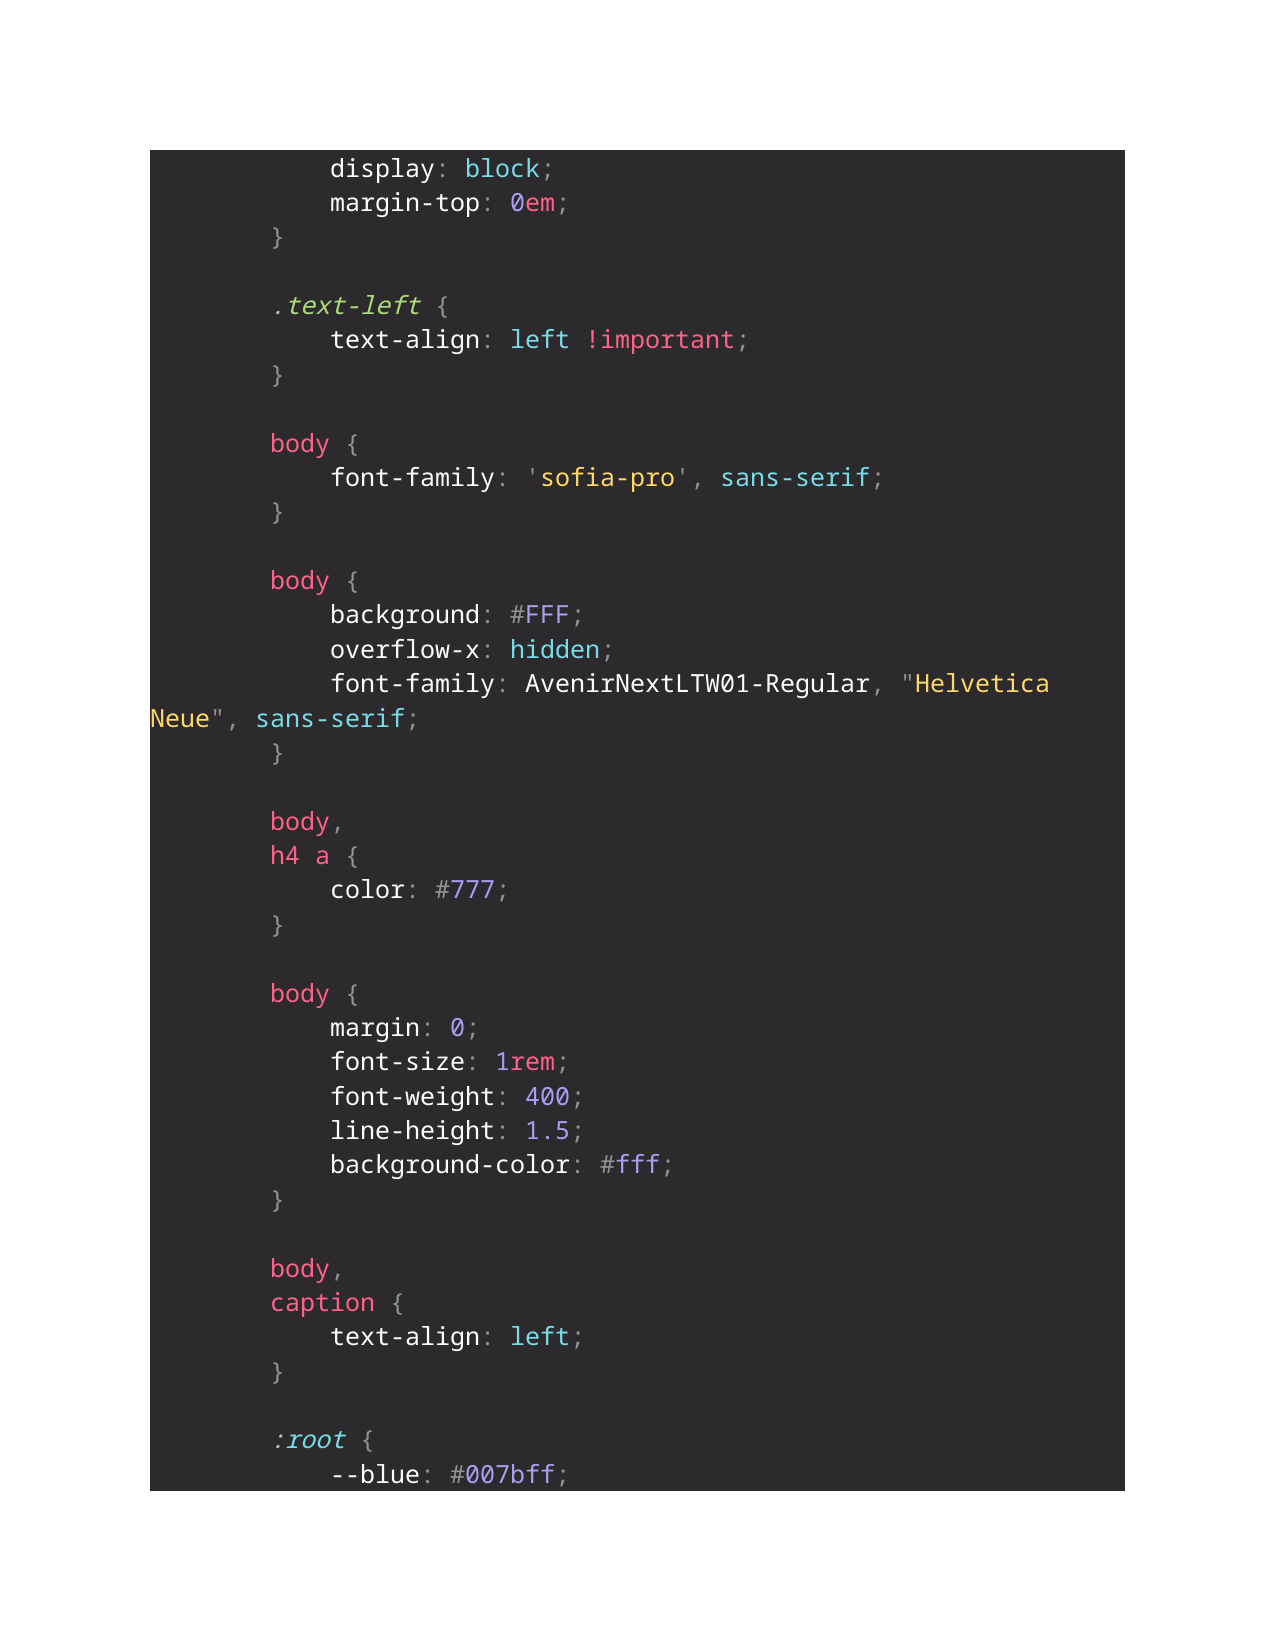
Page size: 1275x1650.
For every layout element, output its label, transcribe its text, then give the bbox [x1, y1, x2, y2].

text text-align: left !important; [150, 322, 1125, 356]
text color: #777; [150, 872, 1125, 906]
text .text-left { [150, 287, 1125, 322]
text caption { [150, 1284, 1125, 1319]
text body, [150, 1250, 1125, 1284]
text body { [150, 975, 1125, 1009]
text margin-top: 0em; [150, 184, 1125, 219]
text margin: 0; [150, 1009, 1125, 1044]
text :root { [150, 1422, 1125, 1456]
text --blue: #007bff; [150, 1456, 1125, 1491]
text } [150, 906, 1125, 941]
text } [150, 734, 1125, 769]
text body { [150, 562, 1125, 597]
text } [150, 1181, 1125, 1216]
text font-family: 'sofia-pro', sans-serif; [150, 459, 1125, 494]
text text-align: left; [150, 1319, 1125, 1353]
text overflow-x: hidden; [150, 631, 1125, 666]
text body { [150, 425, 1125, 459]
text h4 a { [150, 837, 1125, 872]
text } [150, 356, 1125, 391]
text font-family: AvenirNextLTW01-Regular, "Helvetica Neue", sans-serif; [150, 666, 1125, 734]
text font-size: 1rem; [150, 1044, 1125, 1078]
text } [150, 1353, 1125, 1387]
text body, [150, 803, 1125, 837]
text display: block; [150, 150, 1125, 184]
text font-weight: 400; [150, 1078, 1125, 1112]
text line-height: 1.5; [150, 1112, 1125, 1147]
text } [150, 219, 1125, 253]
text } [150, 494, 1125, 528]
text background: #FFF; [150, 597, 1125, 631]
text background-color: #fff; [150, 1147, 1125, 1181]
